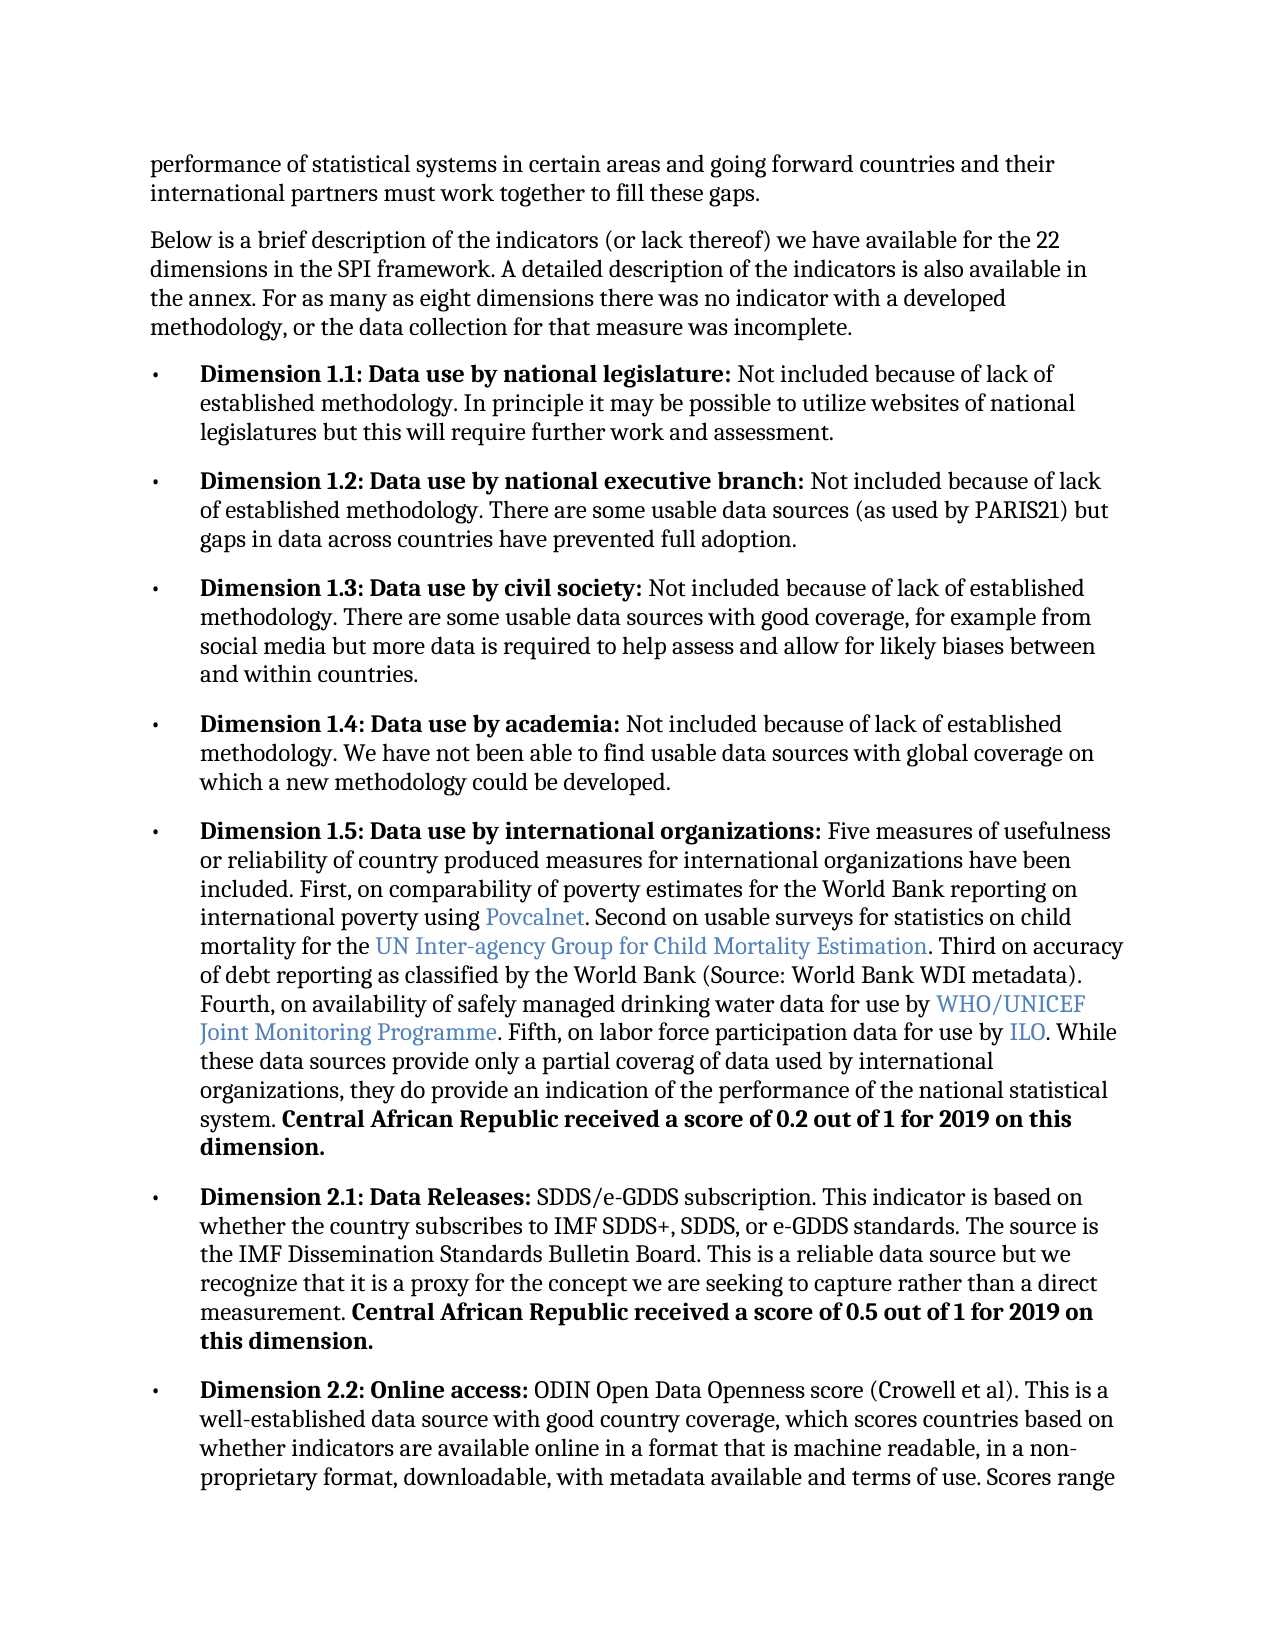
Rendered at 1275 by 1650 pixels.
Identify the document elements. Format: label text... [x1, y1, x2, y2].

list Dimension 1.2: Data use by national executive branch: Not included because of lack of established methodology. There are some usable data sources (as used by PARIS21) but gaps in data across countries have prevented full adoption. [150, 467, 1125, 553]
list Dimension 2.1: Data Releases: SDDS/e-GDDS subscription. This indicator is based on whether the country subscribes to IMF SDDS+, SDDS, or e-GDDS standards. The source is the IMF Dissemination Standards Bulletin Board. This is a reliable data source but we recognize that it is a proxy for the concept we are seeking to capture rather than a direct measurement. Central African Republic received a score of 0.5 out of 1 for 2019 on this dimension. [150, 1183, 1125, 1355]
list Dimension 1.1: Data use by national legislature: Not included because of lack of established methodology. In principle it may be possible to utilize websites of national legislatures but this will require further work and assessment. [150, 360, 1125, 446]
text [150, 150, 1125, 207]
list Dimension 1.3: Data use by civil society: Not included because of lack of established methodology. There are some usable data sources with good coverage, for example from social media but more data is required to help assess and allow for likely biases between and within countries. [150, 574, 1125, 689]
text Below is a brief description of the indicators (or lack thereof) we have available for the 22 dimensions in the SPI framework. A detailed description of the indicators is also available in the annex. For as many as eight dimensions there was no indicator with a developed methodology, or the data collection for that measure was incomplete. [150, 226, 1125, 341]
list Dimension 1.4: Data use by academia: Not included because of lack of established methodology. We have not been able to find usable data sources with global coverage on which a new methodology could be developed. [150, 710, 1125, 796]
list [150, 1376, 1125, 1491]
list Dimension 1.5: Data use by international organizations: Five measures of usefulness or reliability of country produced measures for international organizations have been included. First, on comparability of poverty estimates for the World Bank reporting on international poverty using Povcalnet. Second on usable surveys for statistics on child mortality for the UN Inter-agency Group for Child Mortality Estimation. Third on accuracy of debt reporting as classified by the World Bank (Source: World Bank WDI metadata). Fourth, on availability of safely managed drinking water data for use by WHO/UNICEF Joint Monitoring Programme. Fifth, on labor force participation data for use by ILO. While these data sources provide only a partial coverag of data used by international organizations, they do provide an indication of the performance of the national statistical system. Central African Republic received a score of 0.2 out of 1 for 2019 on this dimension. [150, 817, 1125, 1162]
